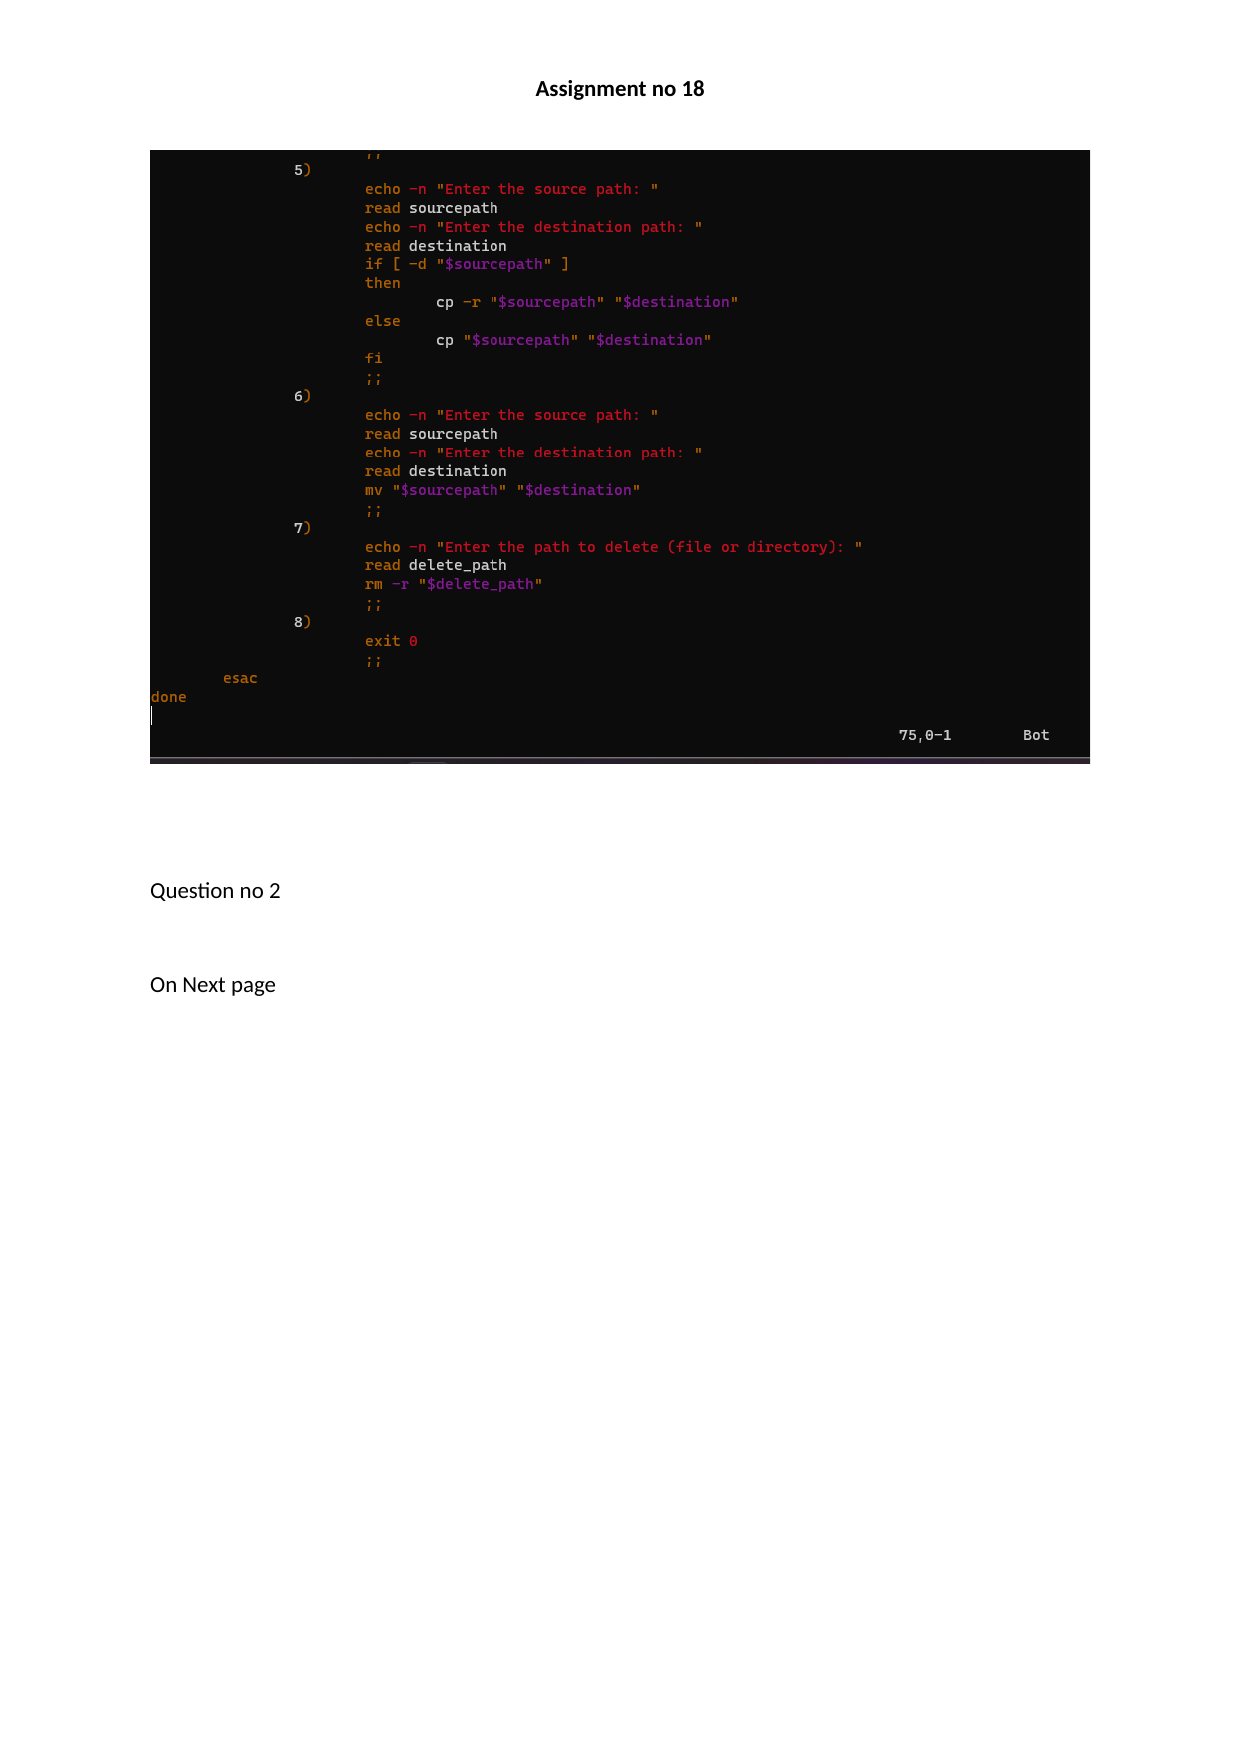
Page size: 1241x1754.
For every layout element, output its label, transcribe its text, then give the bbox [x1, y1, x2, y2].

text On Next page [150, 970, 1090, 998]
text Question no 2 [150, 876, 1090, 904]
picture [150, 150, 1091, 764]
